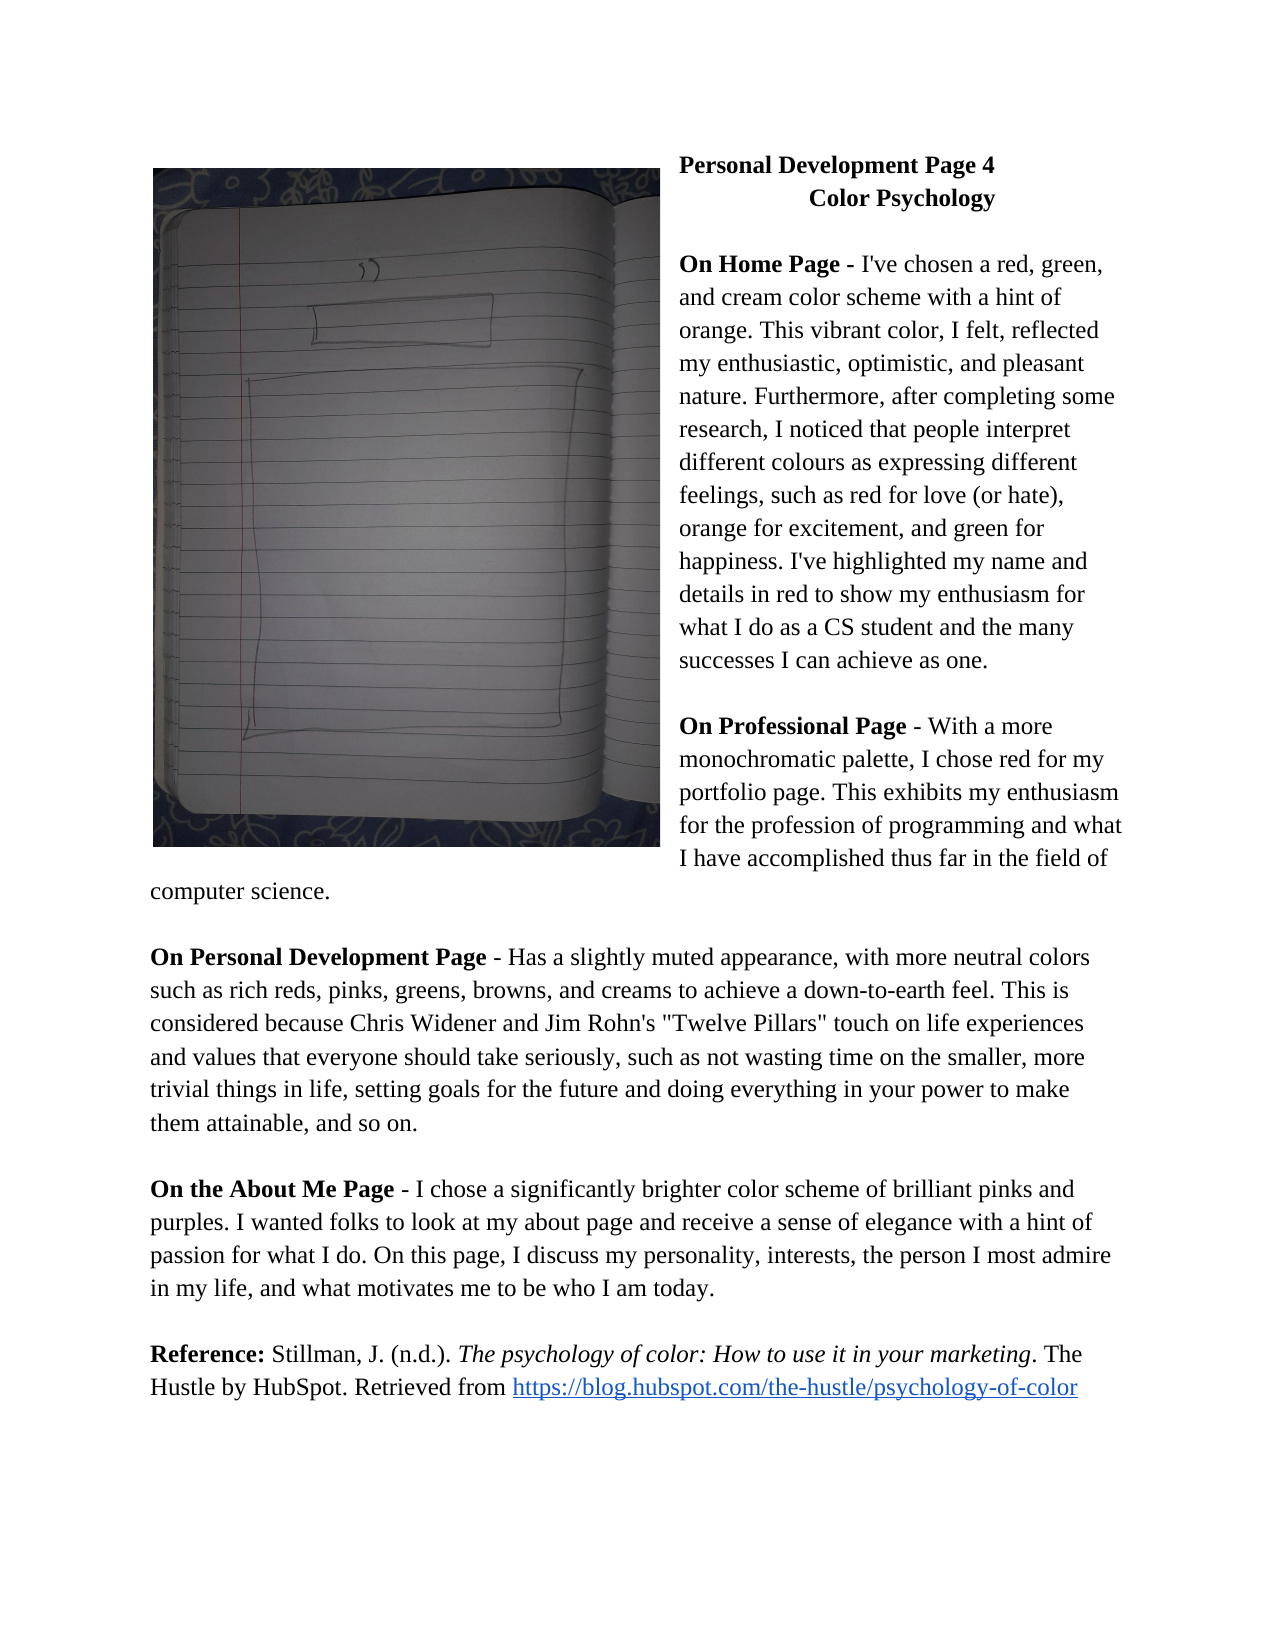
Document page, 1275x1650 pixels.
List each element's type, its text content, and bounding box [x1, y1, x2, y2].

text On the About Me Page - I chose a significantly brighter color scheme of brilliant pinks and purples. I wanted folks to look at my about page and receive a sense of elegance with a hint of passion for what I do. On this page, I discuss my personality, interests, the person I most admire in my life, and what motivates me to be who I am today. [150, 1174, 1125, 1301]
text On Home Page - I've chosen a red, green, and cream color scheme with a hint of orange. This vibrant color, I felt, reflected my enthusiastic, optimistic, and pleasant nature. Furthermore, after completing some research, I noticed that people interpret different colours as expressing different feelings, such as red for love (or hate), orange for excitement, and green for happiness. I've highlighted my name and details in red to show my enthusiasm for what I do as a CS student and the many successes I can achieve as one. [661, 249, 1125, 674]
text Reference: Stillman, J. (n.d.). The psychology of color: How to use it in your marketing. The Hustle by HubSpot. Retrieved from https://blog.hubspot.com/the-hustle/psychology-of-color [150, 1339, 1125, 1401]
text On Professional Page - With a more monochromatic palette, I chose red for my portfolio page. This exhibits my enthusiasm for the profession of programming and what I have accomplished thus far in the field of computer science. [150, 711, 1125, 905]
picture [153, 168, 661, 847]
text Color Psychology [661, 183, 1125, 212]
text On Personal Development Page - Has a slightly muted appearance, with more neutral colors such as rich reds, pinks, greens, browns, and creams to achieve a down-to-earth feel. This is considered because Chris Widener and Jim Rohn's "Twelve Pillars" touch on life experiences and values that everyone should take seriously, such as not wasting time on the smaller, more trivial things in life, setting goals for the future and doing everything in your power to make them attainable, and so on. [150, 942, 1125, 1136]
text Personal Development Page 4 [150, 150, 1125, 179]
